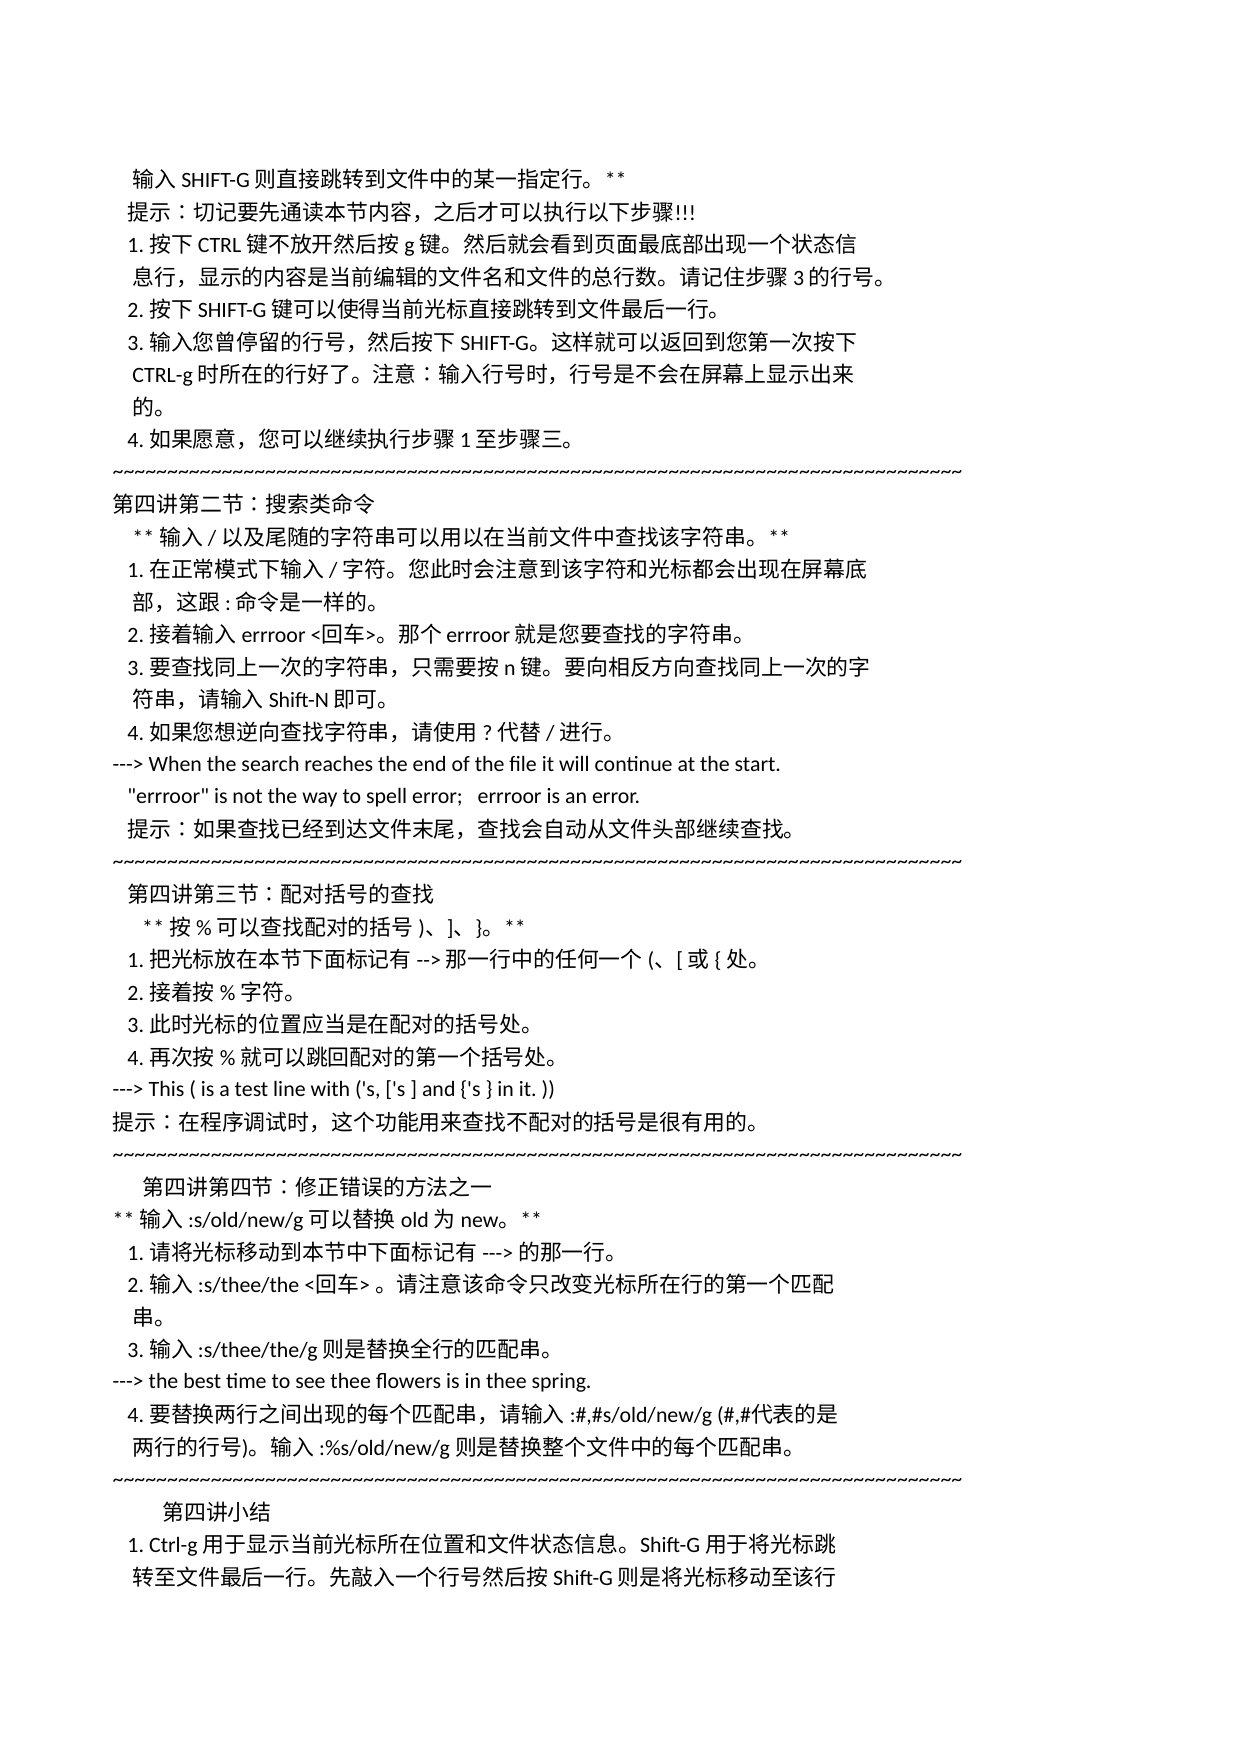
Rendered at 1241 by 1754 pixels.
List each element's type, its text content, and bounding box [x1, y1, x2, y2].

text 3. 此时光标的位置应当是在配对的括号处。 [112, 1007, 1128, 1039]
text 1. 把光标放在本节下面标记有 --> 那一行中的任何一个 (、[ 或 { 处。 [112, 942, 1128, 974]
text 输入 SHIFT-G 则直接跳转到文件中的某一指定行。** [112, 162, 1128, 194]
text ~~~~~~~~~~~~~~~~~~~~~~~~~~~~~~~~~~~~~~~~~~~~~~~~~~~~~~~~~~~~~~~~~~~~~~~~~~~~~~ [112, 844, 1128, 877]
text 2. 输入 :s/thee/the <回车> 。请注意该命令只改变光标所在行的第一个匹配 [112, 1267, 1128, 1299]
text 2. 按下 SHIFT-G 键可以使得当前光标直接跳转到文件最后一行。 [112, 292, 1128, 324]
text 4. 再次按 % 就可以跳回配对的第一个括号处。 [112, 1039, 1128, 1072]
text 3. 输入 :s/thee/the/g 则是替换全行的匹配串。 [112, 1332, 1128, 1364]
text 符串，请输入 Shift-N 即可。 [112, 682, 1128, 714]
text ~~~~~~~~~~~~~~~~~~~~~~~~~~~~~~~~~~~~~~~~~~~~~~~~~~~~~~~~~~~~~~~~~~~~~~~~~~~~~~ [112, 1462, 1128, 1494]
text CTRL-g 时所在的行好了。注意∶输入行号时，行号是不会在屏幕上显示出来 [112, 357, 1128, 389]
text 第四讲第三节∶配对括号的查找 [112, 877, 1128, 909]
text 1. 按下 CTRL 键不放开然后按 g 键。然后就会看到页面最底部出现一个状态信 [112, 227, 1128, 259]
text 第四讲第二节∶搜索类命令 [112, 487, 1128, 519]
text ** 按 % 可以查找配对的括号 )、]、}。** [112, 909, 1128, 942]
text 4. 如果您想逆向查找字符串，请使用 ? 代替 / 进行。 [112, 714, 1128, 747]
text 1. 在正常模式下输入 / 字符。您此时会注意到该字符和光标都会出现在屏幕底 [112, 552, 1128, 584]
text ---> When the search reaches the end of the file it will continue at the start. [112, 747, 1128, 779]
text 息行，显示的内容是当前编辑的文件名和文件的总行数。请记住步骤3的行号。 [112, 259, 1128, 292]
text 提示∶如果查找已经到达文件末尾，查找会自动从文件头部继续查找。 [112, 812, 1128, 844]
text ~~~~~~~~~~~~~~~~~~~~~~~~~~~~~~~~~~~~~~~~~~~~~~~~~~~~~~~~~~~~~~~~~~~~~~~~~~~~~~ [112, 1137, 1128, 1169]
text 的。 [112, 389, 1128, 422]
text 3. 输入您曾停留的行号，然后按下 SHIFT-G。这样就可以返回到您第一次按下 [112, 324, 1128, 357]
text 部，这跟 : 命令是一样的。 [112, 584, 1128, 617]
text 3. 要查找同上一次的字符串，只需要按 n 键。要向相反方向查找同上一次的字 [112, 649, 1128, 682]
text ~~~~~~~~~~~~~~~~~~~~~~~~~~~~~~~~~~~~~~~~~~~~~~~~~~~~~~~~~~~~~~~~~~~~~~~~~~~~~~ [112, 454, 1128, 487]
text 转至文件最后一行。先敲入一个行号然后按 Shift-G 则是将光标移动至该行 [112, 1559, 1128, 1592]
text 1. 请将光标移动到本节中下面标记有 ---> 的那一行。 [112, 1234, 1128, 1267]
text 4. 如果愿意，您可以继续执行步骤1至步骤三。 [112, 422, 1128, 454]
text 提示∶在程序调试时，这个功能用来查找不配对的括号是很有用的。 [112, 1104, 1128, 1137]
text "errroor" is not the way to spell error; errroor is an error. [112, 779, 1128, 812]
text ** 输入 :s/old/new/g 可以替换 old 为 new。** [112, 1202, 1128, 1234]
text 提示∶切记要先通读本节内容，之后才可以执行以下步骤!!! [112, 194, 1128, 227]
text 第四讲第四节∶修正错误的方法之一 [112, 1169, 1128, 1202]
text ** 输入 / 以及尾随的字符串可以用以在当前文件中查找该字符串。** [112, 519, 1128, 552]
text 2. 接着按 % 字符。 [112, 974, 1128, 1007]
text ---> the best time to see thee flowers is in thee spring. [112, 1364, 1128, 1397]
text 第四讲小结 [112, 1494, 1128, 1527]
text 串。 [112, 1299, 1128, 1332]
text ---> This ( is a test line with ('s, ['s ] and {'s } in it. )) [112, 1072, 1128, 1104]
text 4. 要替换两行之间出现的每个匹配串，请输入 :#,#s/old/new/g (#,#代表的是 [112, 1397, 1128, 1429]
text 2. 接着输入 errroor <回车>。那个errroor就是您要查找的字符串。 [112, 617, 1128, 649]
text 1. Ctrl-g 用于显示当前光标所在位置和文件状态信息。Shift-G 用于将光标跳 [112, 1527, 1128, 1559]
text 两行的行号)。输入 :%s/old/new/g 则是替换整个文件中的每个匹配串。 [112, 1429, 1128, 1462]
